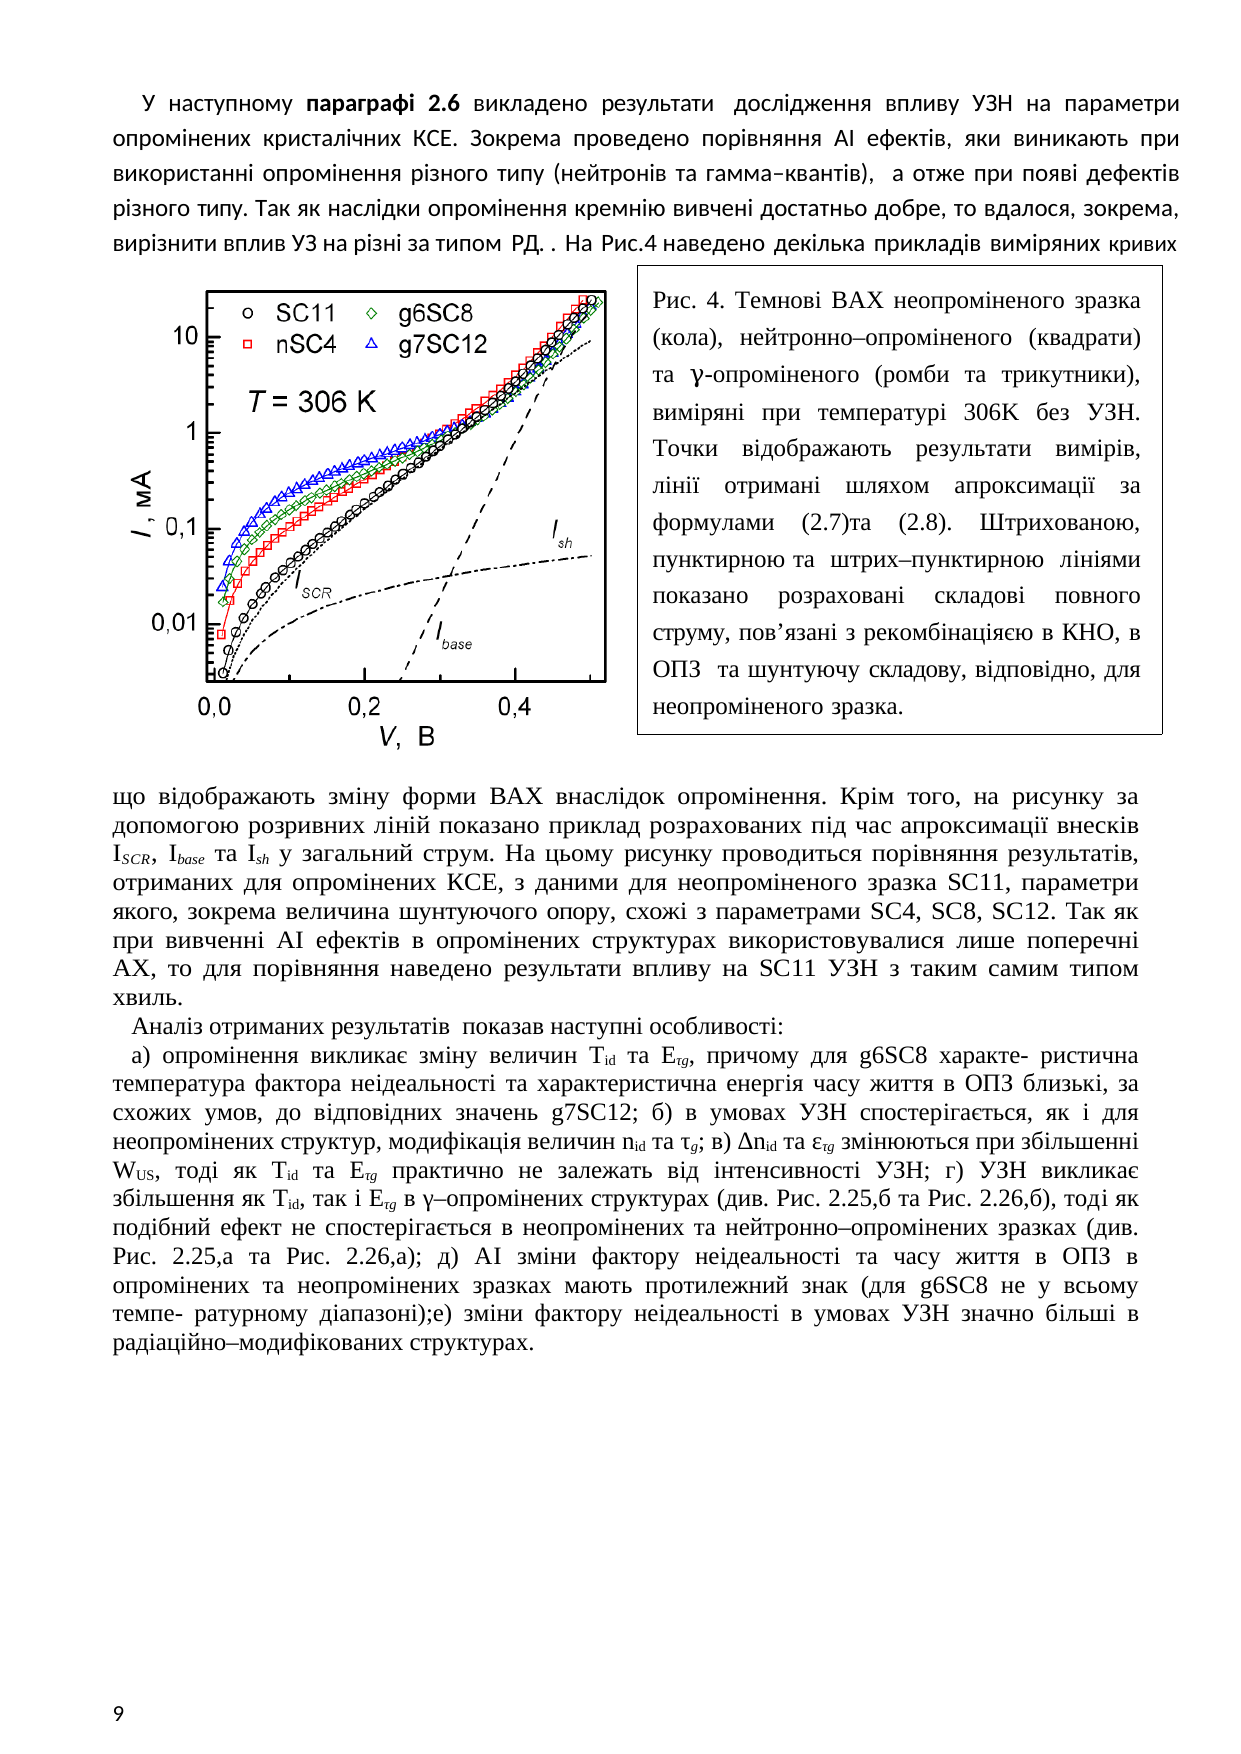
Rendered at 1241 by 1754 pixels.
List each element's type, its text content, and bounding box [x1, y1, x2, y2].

text а) опромiнення викликає змiну величин Tid та Eτg, причому для g6SC8 характе- ристична температура фактора неiдеальностi та характеристична енергiя часу життя в ОПЗ близькi, за схожих умов, до вiдповiдних значень g7SC12; б) в умовах УЗН спостерiгається, як i для неопромiнених структур, модифiкацiя величин nid та τg; в) ∆nid та ετg змiнюються при збiльшеннi WUS, тодi як Tid та Eτg практично не залежать вiд iнтенсивностi УЗН; г) УЗН викликає збiльшення як Tid, так i Eτg в γ–опромiнених структурах (див. Рис. 2.25,б та Рис. 2.26,б), тодi як подiбний ефект не спостерiгається в неопромiнених та нейтронно–опромiнених зразках (див. Рис. 2.25,а та Рис. 2.26,а); д) АI змiни фактору неiдеальностi та часу життя в ОПЗ в опромiнених та неопромiнених зразках мають протилежний знак (для g6SC8 не у всьому темпе- ратурному дiапазонi);е) змiни фактору неiдеальностi в умовах УЗН значно бiльшi в радiацiйно–модифiкованих структурах. [112, 1040, 1139, 1356]
text У наступному параграфі 2.6 викладено результати дослiдження впливу УЗН на параметри опромiнених кристалiчних КСЕ. Зокрема проведено порiвняння АI ефектiв, яки виникають при використаннi опромiнення рiзного типу (нейтронiв та гамма–квантiв), а отже при появi дефектiв рiзного типу. Так як наслiдки опромiнення кремнiю вивченi достатньо добре, то вдалося, зокрема, вирiзнити вплив УЗ на рiзнi за типом РД. . На Рис.4 наведено декiлька прикладiв вимiряних кривих [112, 87, 1181, 258]
text що вiдображають змiну форми ВАХ внаслiдок опромiнення. Крiм того, на рисунку за допомогою розривних лiнiй показано приклад розрахованих пiд час апроксимацiї внескiв ISCR, Ibase та Ish у загальний струм. На цьому рисунку проводиться порiвняння результатiв, отриманих для опромiнених КСЕ, з даними для неопромiненого зразка SC11, параметри якого, зокрема величина шунтуючого опору, схожi з параметрами SC4, SC8, SC12. Так як при вивченнi АI ефектiв в опромiнених структурах використовувалися лише поперечнi АХ, то для порiвняння наведено результати впливу на SC11 УЗН з таким самим типом хвиль. [112, 781, 1139, 1011]
text Аналiз отриманих результатiв показав наступні особливості: [131, 1011, 1139, 1040]
